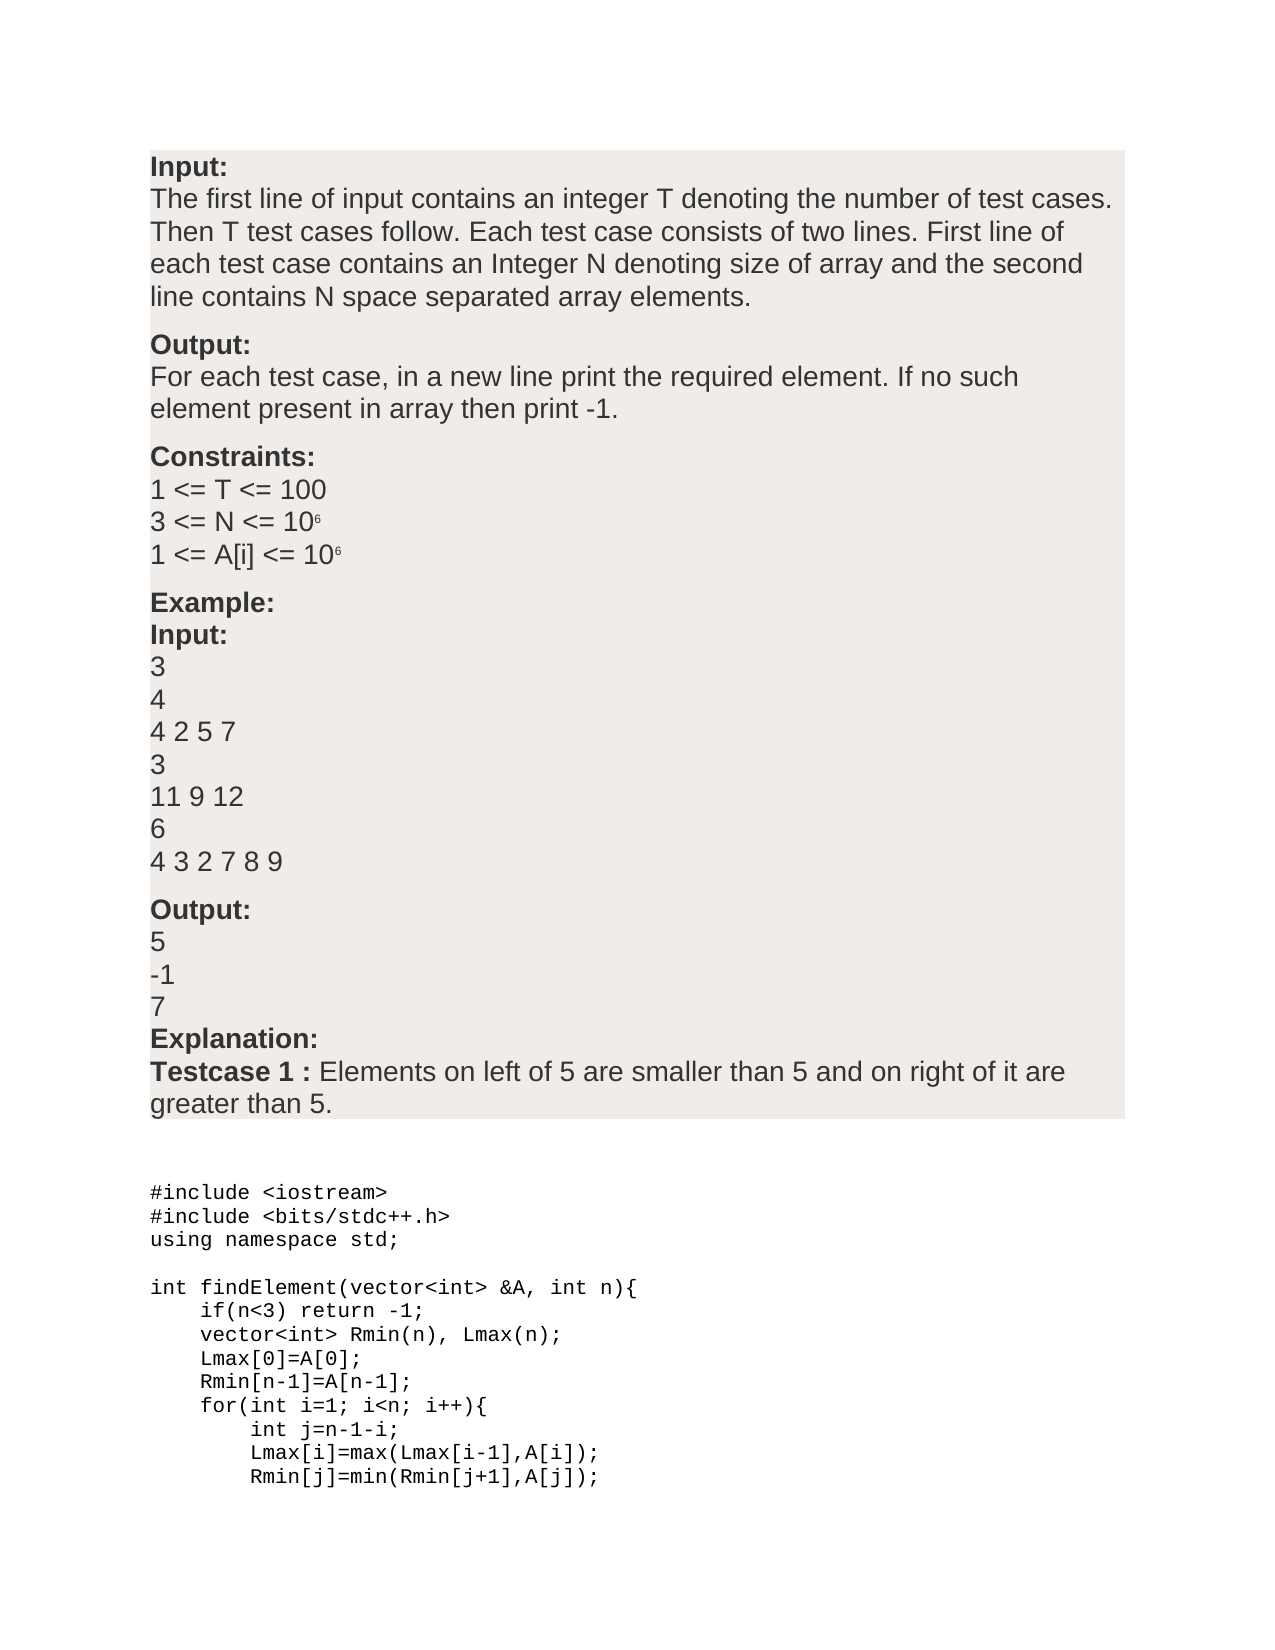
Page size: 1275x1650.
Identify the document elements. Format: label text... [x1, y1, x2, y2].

text #include <bits/stdc++.h> [150, 1206, 1125, 1229]
text vector<int> Rmin(n), Lmax(n); [150, 1324, 1125, 1348]
text #include <iostream> [150, 1182, 1125, 1206]
text Input: The first line of input contains an integer T denoting the number of test cases. Then T test cases follow. Each test case consists of two lines. First line of each test case contains an Integer N denoting size of array and the second line contains N space separated array elements. [150, 150, 1125, 312]
text int findElement(vector<int> &A, int n){ [150, 1277, 1125, 1300]
text Lmax[i]=max(Lmax[i-1],A[i]); [150, 1442, 1125, 1466]
text if(n<3) return -1; [150, 1300, 1125, 1324]
text Output: For each test case, in a new line print the required element. If no such element present in array then print -1. [150, 328, 1125, 425]
text using namespace std; [150, 1229, 1125, 1253]
text for(int i=1; i<n; i++){ [150, 1395, 1125, 1418]
text Rmin[j]=min(Rmin[j+1],A[j]); [150, 1466, 1125, 1489]
text Lmax[0]=A[0]; [150, 1348, 1125, 1371]
text Constraints: 1 <= T <= 100 3 <= N <= 106 1 <= A[i] <= 106 [150, 440, 1125, 570]
text Rmin[n-1]=A[n-1]; [150, 1371, 1125, 1395]
text Example: Input: 3 4 4 2 5 7 3 11 9 12 6 4 3 2 7 8 9 [150, 586, 1125, 877]
text Output: 5 -1 7 Explanation: Testcase 1 : Elements on left of 5 are smaller than 5 and on right of it are greater than 5. [150, 893, 1125, 1119]
text int j=n-1-i; [150, 1418, 1125, 1442]
